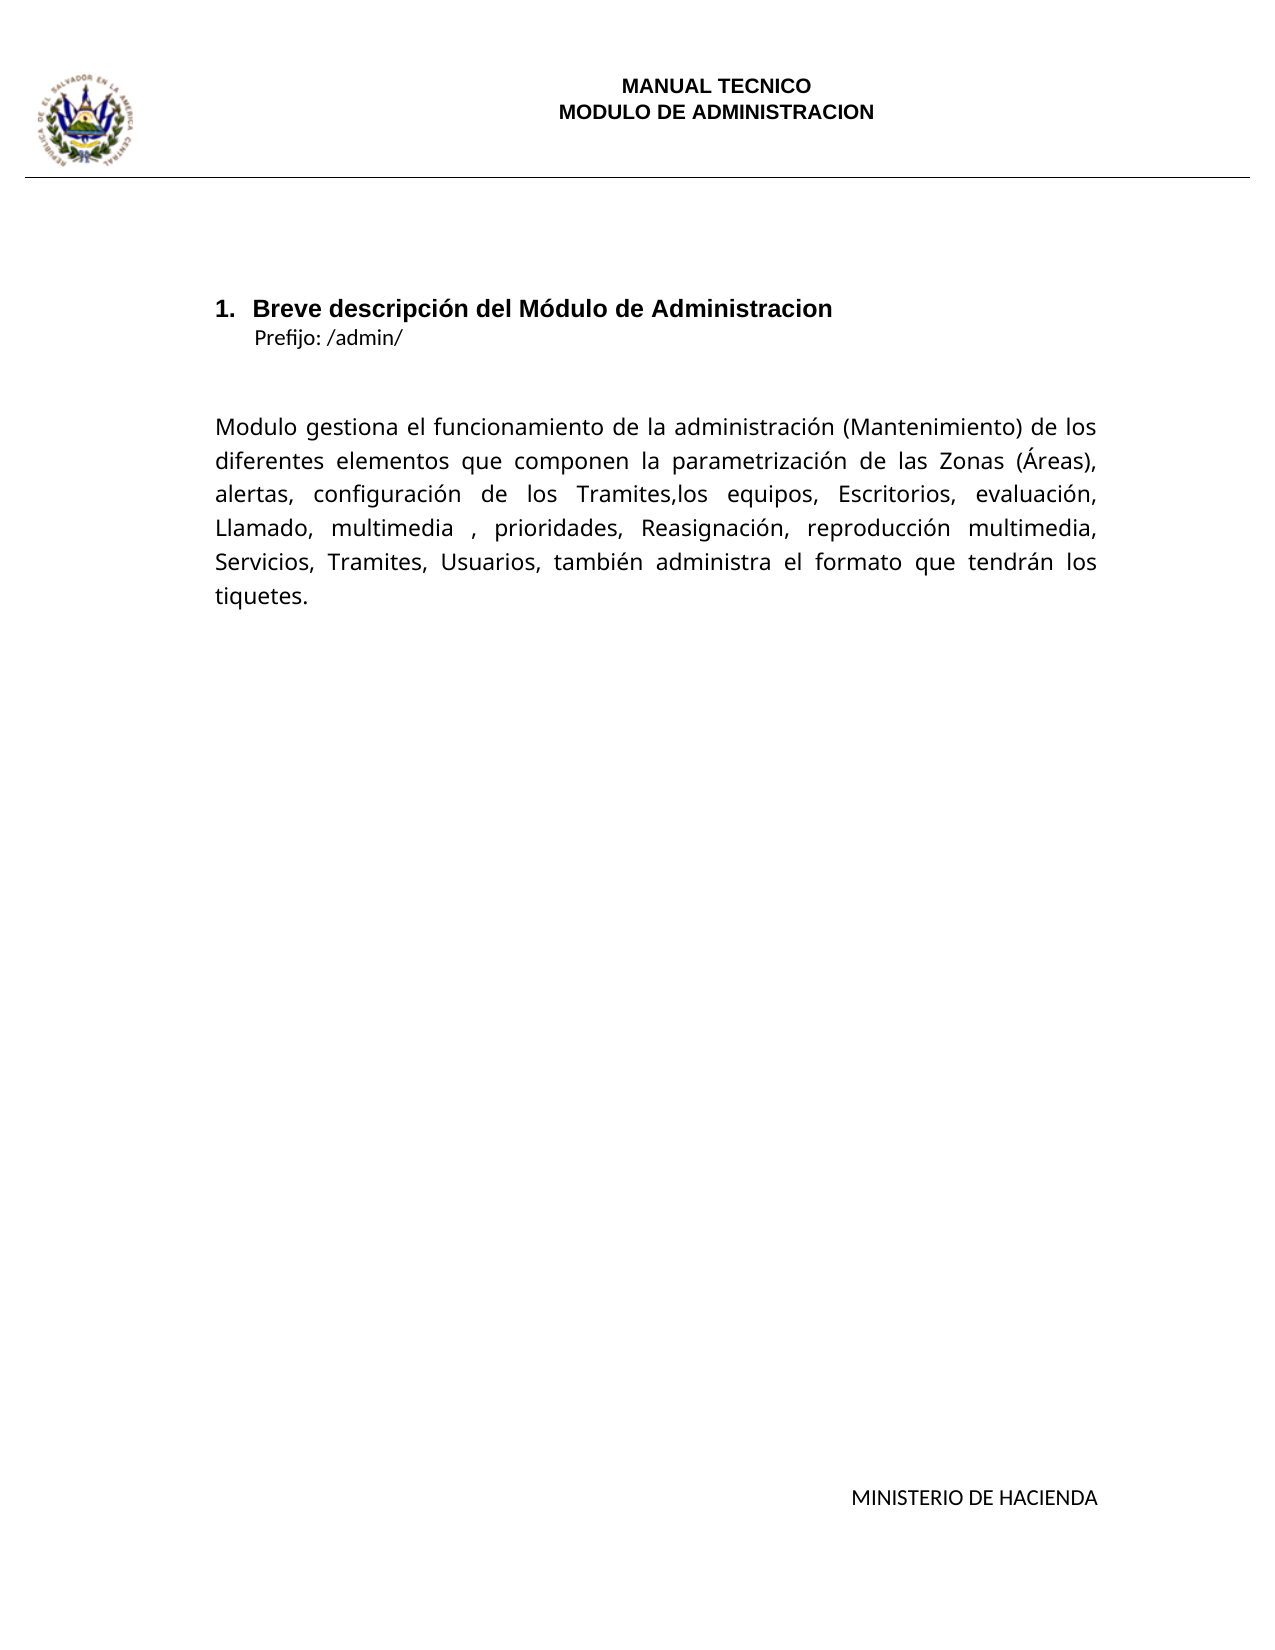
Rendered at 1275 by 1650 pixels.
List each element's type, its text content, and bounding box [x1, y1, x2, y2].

text Modulo gestiona el funcionamiento de la administración (Mantenimiento) de los diferentes elementos que componen la parametrización de las Zonas (Áreas), alertas, configuración de los Tramites,los equipos, Escritorios, evaluación, Llamado, multimedia , prioridades, Reasignación, reproducción multimedia, Servicios, Tramites, Usuarios, también administra el formato que tendrán los tiquetes. [215, 411, 1098, 611]
text Prefijo: /admin/ [177, 323, 1098, 351]
picture [34, 73, 137, 168]
subtitle Breve descripción del Módulo de Administracion [215, 294, 1098, 323]
